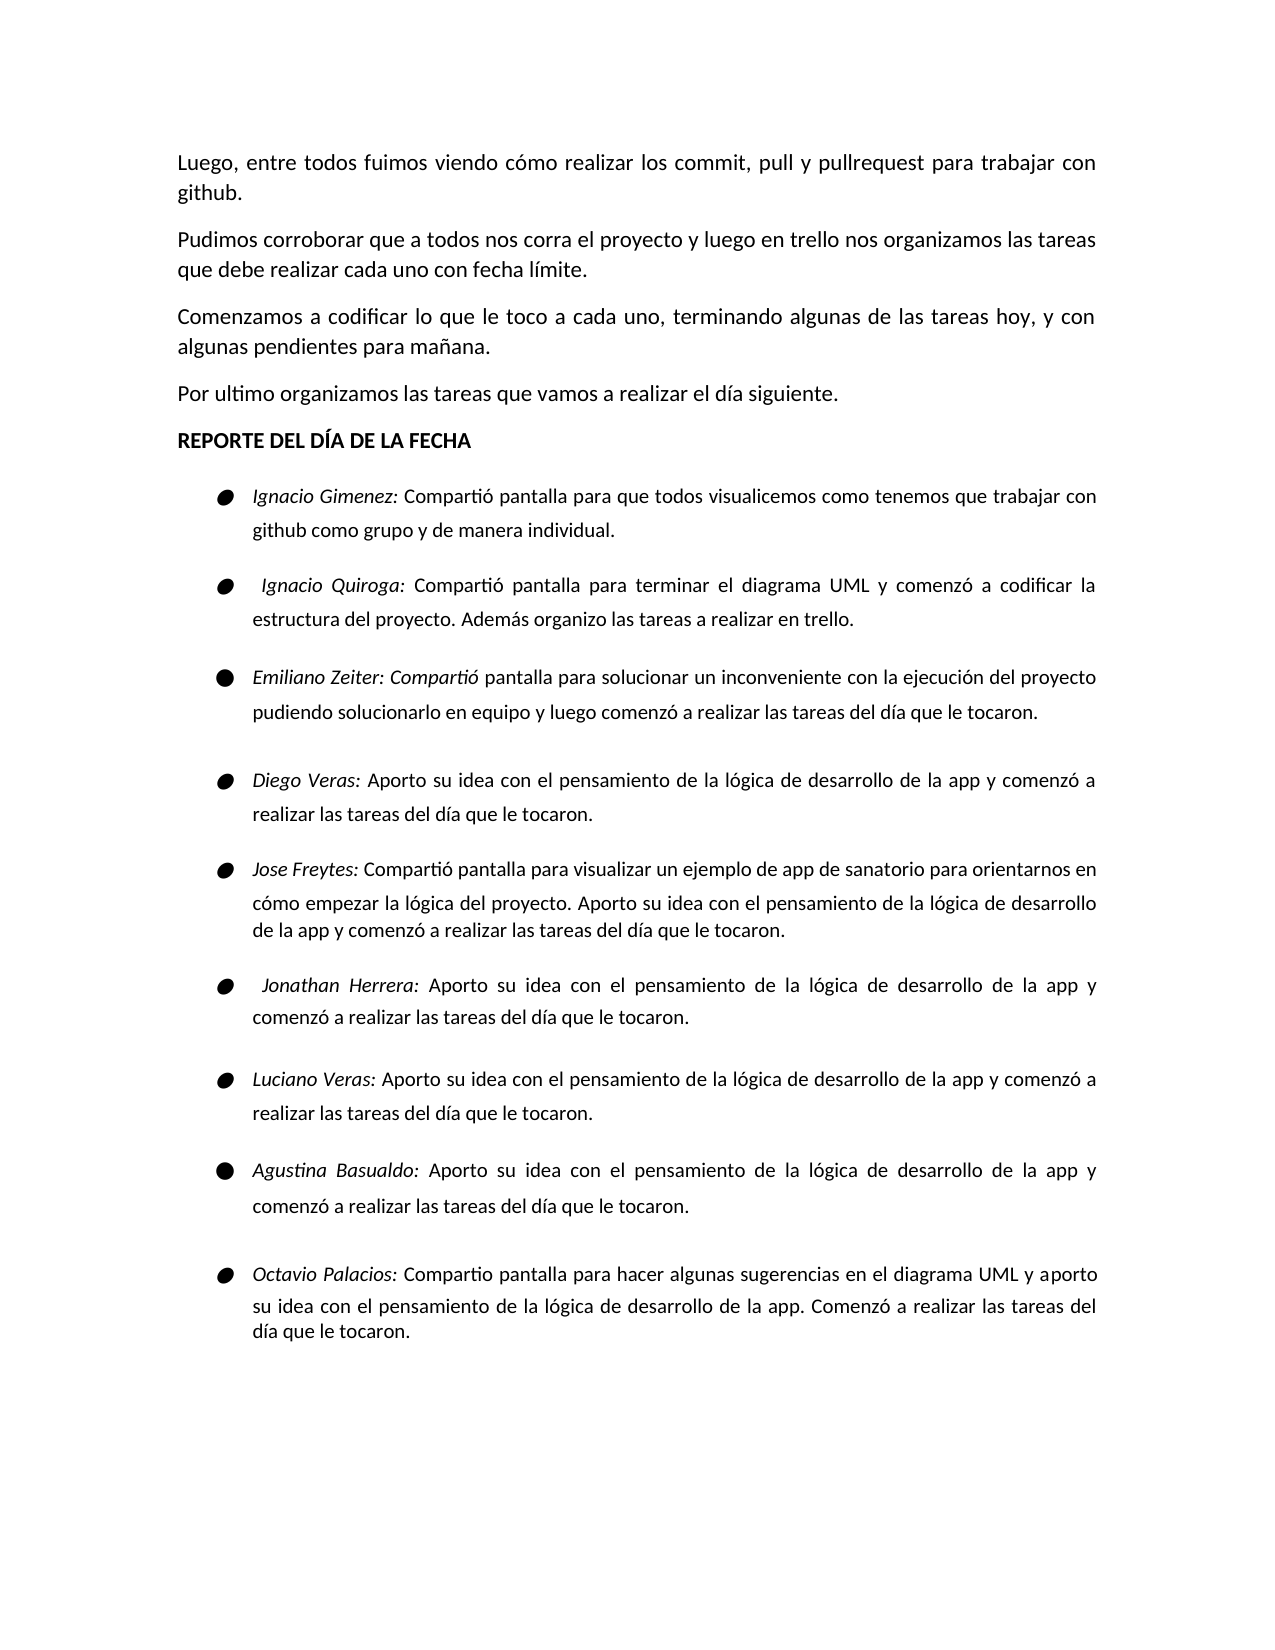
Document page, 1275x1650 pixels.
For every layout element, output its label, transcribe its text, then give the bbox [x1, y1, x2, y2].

list Diego Veras: Aporto su idea con el pensamiento de la lógica de desarrollo de la app y comenzó a realizar las tareas del día que le tocaron. [215, 757, 1098, 827]
list Agustina Basualdo: Aporto su idea con el pensamiento de la lógica de desarrollo de la app y comenzó a realizar las tareas del día que le tocaron. [215, 1144, 1098, 1218]
list Luciano Veras: Aporto su idea con el pensamiento de la lógica de desarrollo de la app y comenzó a realizar las tareas del día que le tocaron. [215, 1055, 1098, 1125]
text Por ultimo organizamos las tareas que vamos a realizar el día siguiente. [177, 379, 1098, 407]
list Jose Freytes: Compartió pantalla para visualizar un ejemplo de app de sanatorio para orientarnos en cómo empezar la lógica del proyecto. Aporto su idea con el pensamiento de la lógica de desarrollo de la app y comenzó a realizar las tareas del día que le tocaron. [215, 845, 1098, 943]
text Pudimos corroborar que a todos nos corra el proyecto y luego en trello nos organizamos las tareas que debe realizar cada uno con fecha límite. [177, 225, 1098, 283]
list Ignacio Gimenez: Compartió pantalla para que todos visualicemos como tenemos que trabajar con github como grupo y de manera individual. [215, 473, 1098, 543]
text Luego, entre todos fuimos viendo cómo realizar los commit, pull y pullrequest para trabajar con github. [177, 148, 1098, 206]
list Jonathan Herrera: Aporto su idea con el pensamiento de la lógica de desarrollo de la app y comenzó a realizar las tareas del día que le tocaron. [215, 962, 1098, 1030]
list Octavio Palacios: Compartio pantalla para hacer algunas sugerencias en el diagrama UML y aporto su idea con el pensamiento de la lógica de desarrollo de la app. Comenzó a realizar las tareas del día que le tocaron. [215, 1250, 1098, 1344]
list Emiliano Zeiter: Compartió pantalla para solucionar un inconveniente con la ejecución del proyecto pudiendo solucionarlo en equipo y luego comenzó a realizar las tareas del día que le tocaron. [215, 650, 1098, 724]
text Comenzamos a codificar lo que le toco a cada uno, terminando algunas de las tareas hoy, y con algunas pendientes para mañana. [177, 302, 1098, 360]
list Ignacio Quiroga: Compartió pantalla para terminar el diagrama UML y comenzó a codificar la estructura del proyecto. Además organizo las tareas a realizar en trello. [215, 561, 1098, 631]
text REPORTE DEL DÍA DE LA FECHA [177, 426, 1098, 454]
